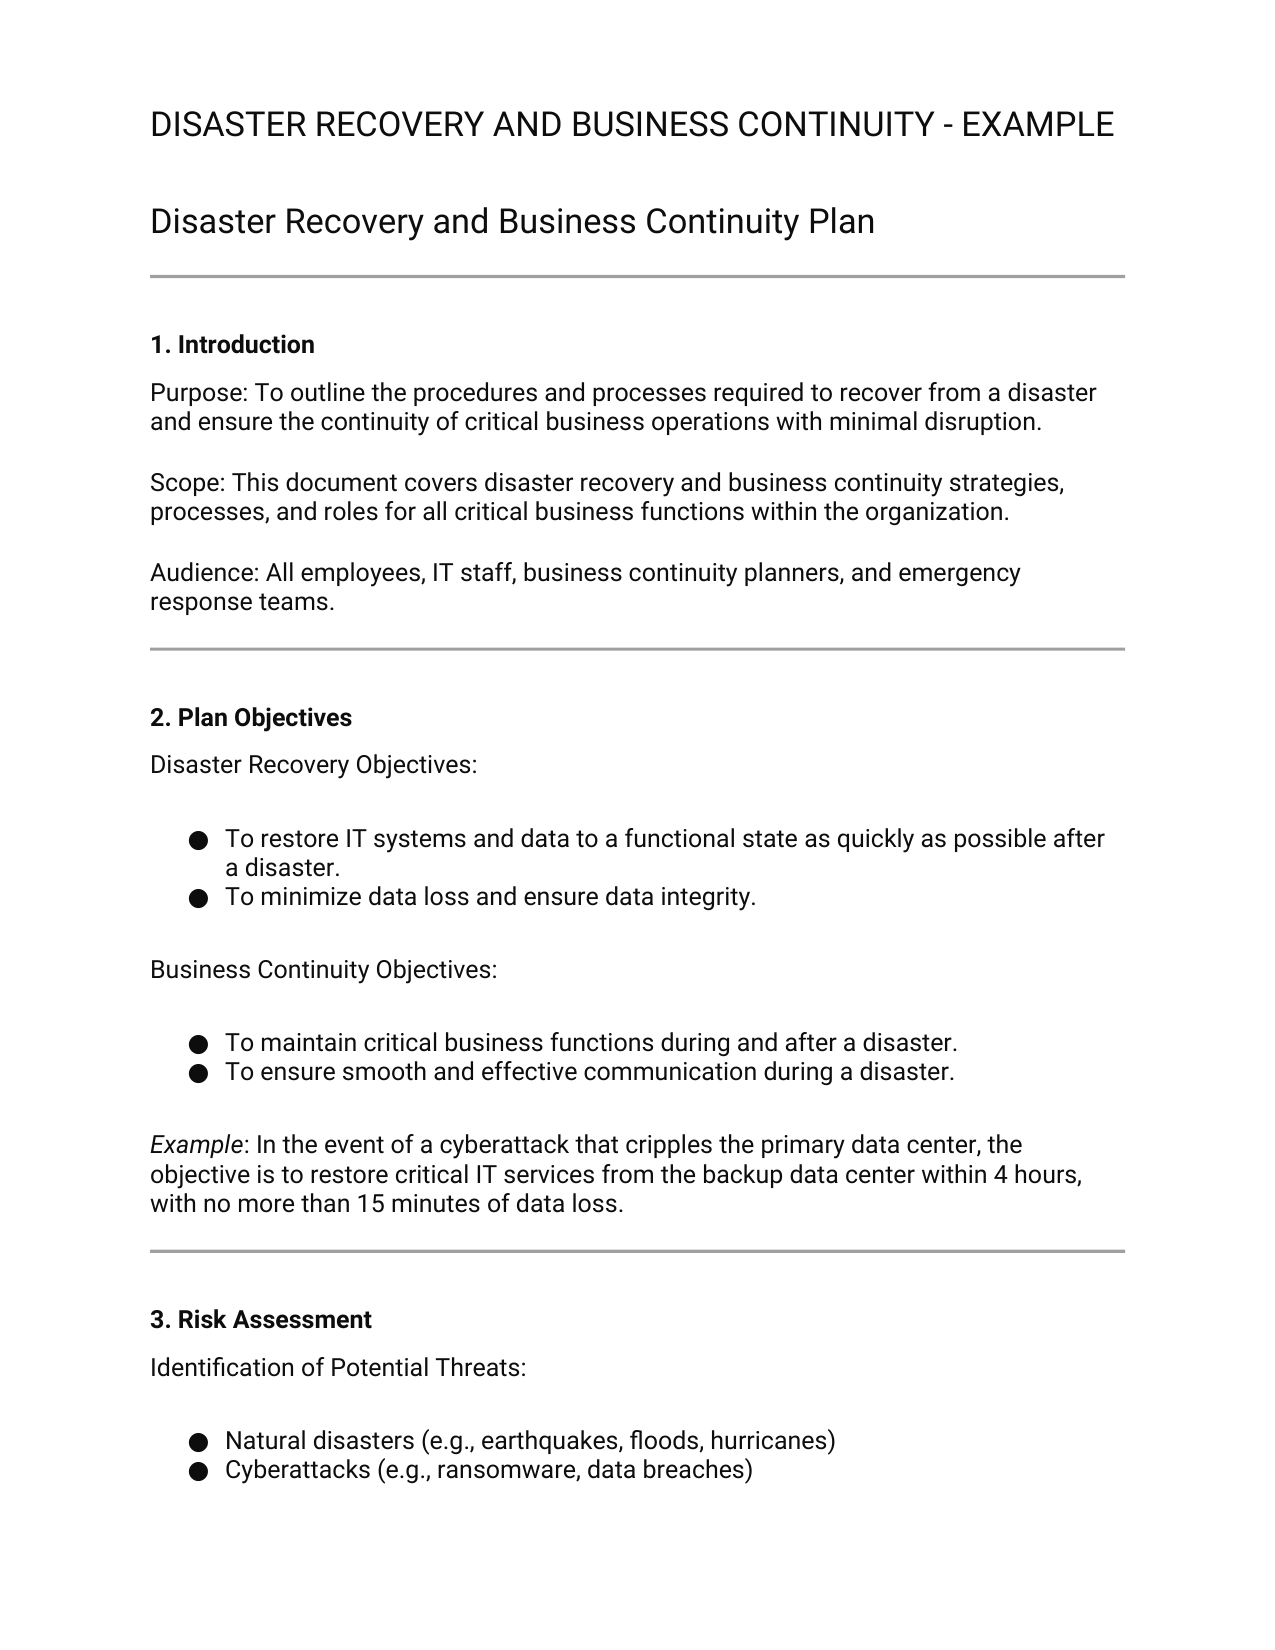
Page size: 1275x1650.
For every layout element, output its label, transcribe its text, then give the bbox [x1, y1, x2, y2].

list To maintain critical business functions during and after a disaster. [187, 1028, 1125, 1058]
text Audience: All employees, IT staff, business continuity planners, and emergency response teams. [150, 558, 1125, 616]
list To minimize data loss and ensure data integrity. [187, 882, 1125, 912]
text Disaster Recovery Objectives: [150, 751, 1125, 780]
subtitle Disaster Recovery and Business Continuity Plan [150, 202, 1125, 242]
text Purpose: To outline the procedures and processes required to recover from a disaster and ensure the continuity of critical business operations with minimal disruption. [150, 378, 1125, 437]
text Business Continuity Objectives: [150, 955, 1125, 984]
subtitle 3. Risk Assessment [150, 1305, 1125, 1334]
list Cyberattacks (e.g., ransomware, data breaches) [187, 1455, 1125, 1484]
text Scope: This document covers disaster recovery and business continuity strategies, processes, and roles for all critical business functions within the organization. [150, 468, 1125, 526]
subtitle 2. Plan Objectives [150, 703, 1125, 732]
list Natural disasters (e.g., earthquakes, floods, hurricanes) [187, 1426, 1125, 1455]
text Example: In the event of a cyberattack that cripples the primary data center, the objective is to restore critical IT services from the backup data center within 4 hours, with no more than 15 minutes of data loss. [150, 1131, 1125, 1218]
list To restore IT systems and data to a functional state as quickly as possible after a disaster. [187, 824, 1125, 882]
text Identification of Potential Threats: [150, 1353, 1125, 1382]
subtitle 1. Introduction [150, 330, 1125, 359]
list To ensure smooth and effective communication during a disaster. [187, 1058, 1125, 1087]
